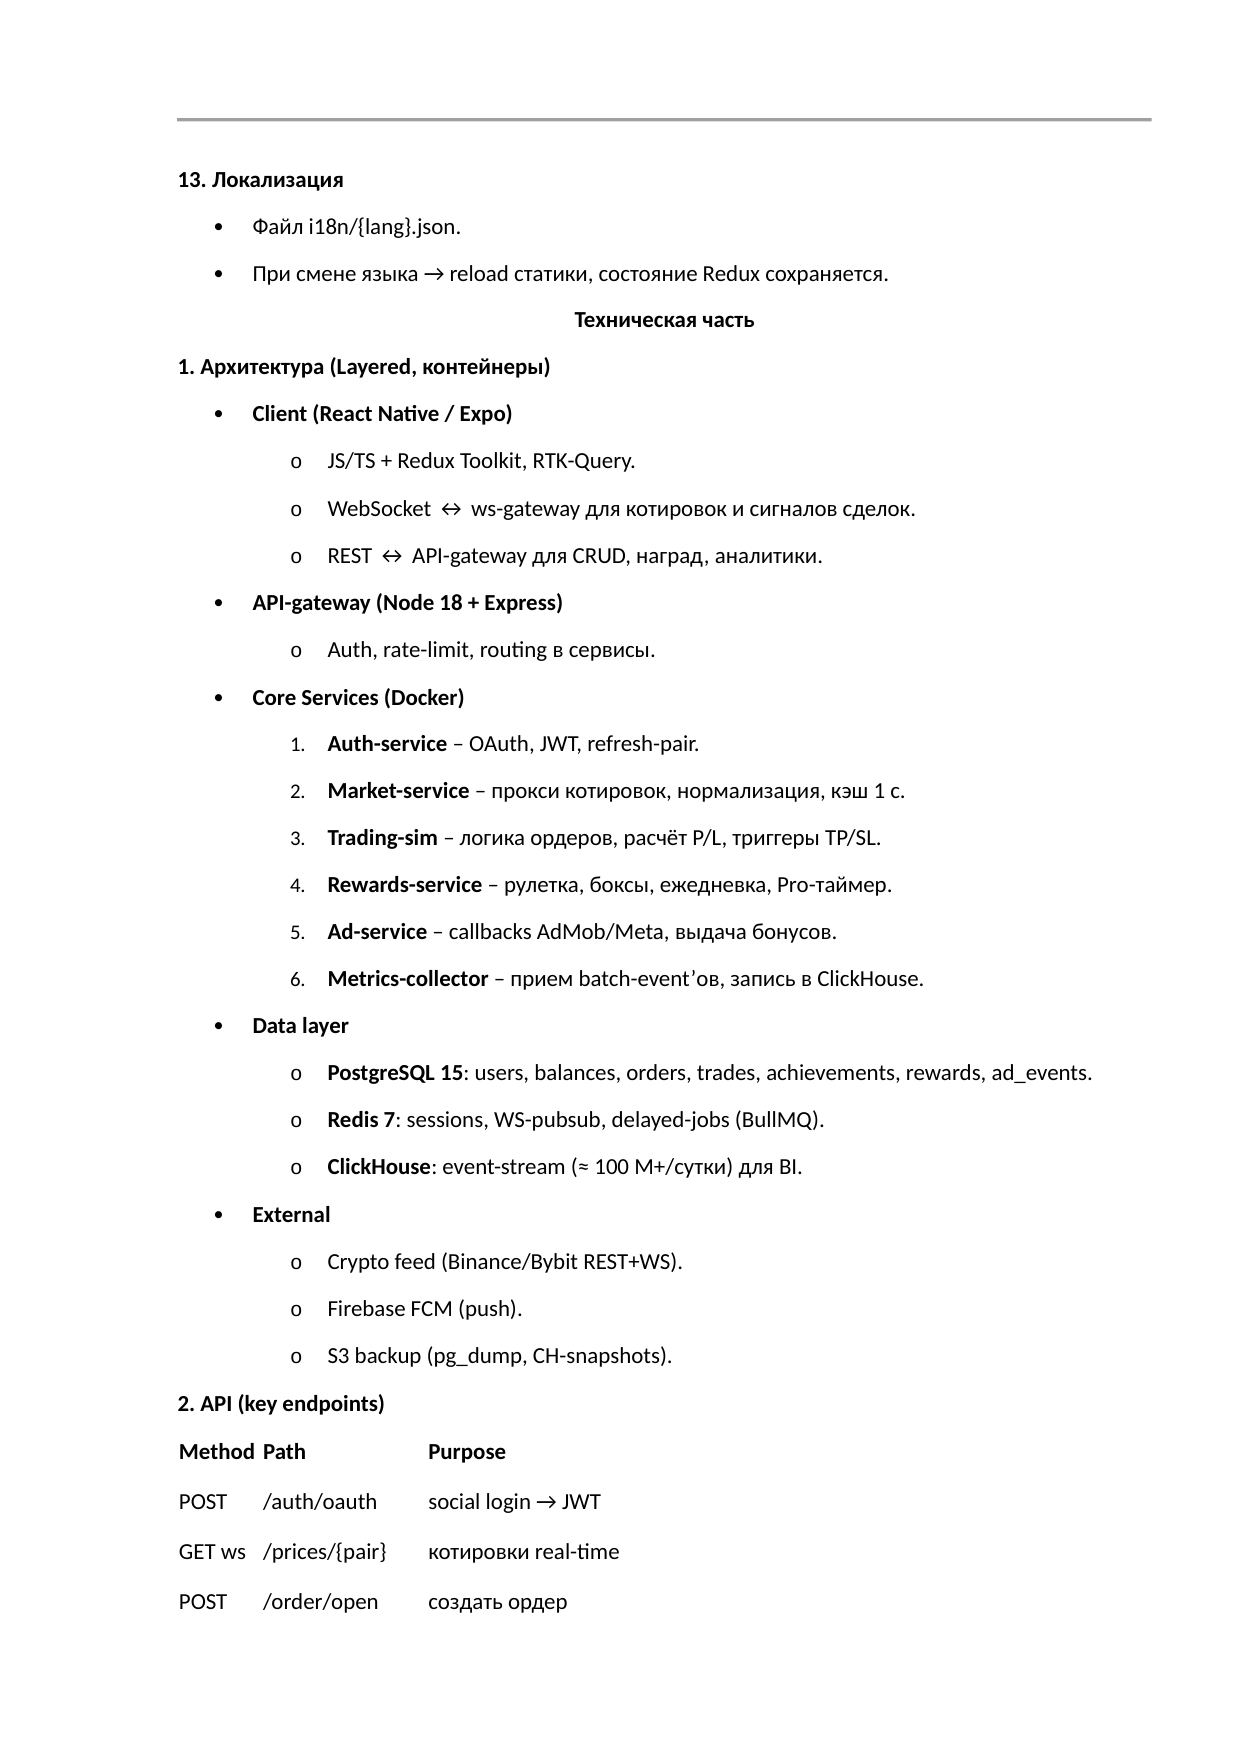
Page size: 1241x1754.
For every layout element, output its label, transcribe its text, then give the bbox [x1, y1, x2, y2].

table_cell котировки real-time [427, 1536, 632, 1586]
table_cell GET ws [177, 1536, 261, 1586]
list S3 backup (pg_dump, CH-snapshots). [290, 1342, 1152, 1370]
table_header Method [177, 1436, 261, 1486]
table_cell POST [177, 1586, 261, 1635]
table_cell создать ордер [427, 1586, 632, 1635]
table_cell POST [177, 1486, 261, 1536]
list Crypto feed (Binance/Bybit REST+WS). [290, 1247, 1152, 1275]
text 2. API (key endpoints) [177, 1389, 1152, 1417]
list Файл i18n/{lang}.json. [215, 212, 1152, 240]
list Core Services (Docker) [215, 683, 1152, 711]
table_header Path [261, 1436, 427, 1486]
list ClickHouse: event-stream (≈ 100 M+/сутки) для BI. [290, 1152, 1152, 1181]
table_cell /prices/{pair} [261, 1536, 427, 1586]
list Market-service – прокси котировок, нормализация, кэш 1 с. [290, 776, 1152, 804]
list Ad-service – callbacks AdMob/Meta, выдача бонусов. [290, 917, 1152, 945]
table_cell /order/open [261, 1586, 427, 1635]
table_header Purpose [427, 1436, 632, 1486]
table_cell social login → JWT [427, 1486, 632, 1536]
list Rewards-service – рулетка, боксы, ежедневка, Pro-таймер. [290, 870, 1152, 898]
list External [215, 1200, 1152, 1228]
list Trading-sim – логика ордеров, расчёт P/L, триггеры TP/SL. [290, 823, 1152, 851]
list JS/TS + Redux Toolkit, RTK-Query. [290, 446, 1152, 475]
list WebSocket ↔ ws-gateway для котировок и сигналов сделок. [290, 494, 1152, 522]
text 1. Архитектура (Layered, контейнеры) [177, 352, 1152, 381]
table_cell /auth/oauth [261, 1486, 427, 1536]
list Data layer [215, 1011, 1152, 1039]
list Redis 7: sessions, WS-pubsub, delayed-jobs (BullMQ). [290, 1105, 1152, 1134]
list REST ↔ API-gateway для CRUD, наград, аналитики. [290, 541, 1152, 569]
list Auth, rate-limit, routing в сервисы. [290, 635, 1152, 664]
list PostgreSQL 15: users, balances, orders, trades, achievements, rewards, ad_events. [290, 1058, 1152, 1086]
list При смене языка → reload статики, состояние Redux сохраняется. [215, 259, 1152, 287]
text Техническая часть [177, 306, 1152, 334]
list Auth-service – OAuth, JWT, refresh-pair. [290, 729, 1152, 758]
text 13. Локализация [177, 165, 1152, 193]
list Firebase FCM (push). [290, 1294, 1152, 1323]
list Client (React Native / Expo) [215, 399, 1152, 427]
list API-gateway (Node 18 + Express) [215, 588, 1152, 616]
list Metrics-collector – прием batch-event’ов, запись в ClickHouse. [290, 964, 1152, 992]
